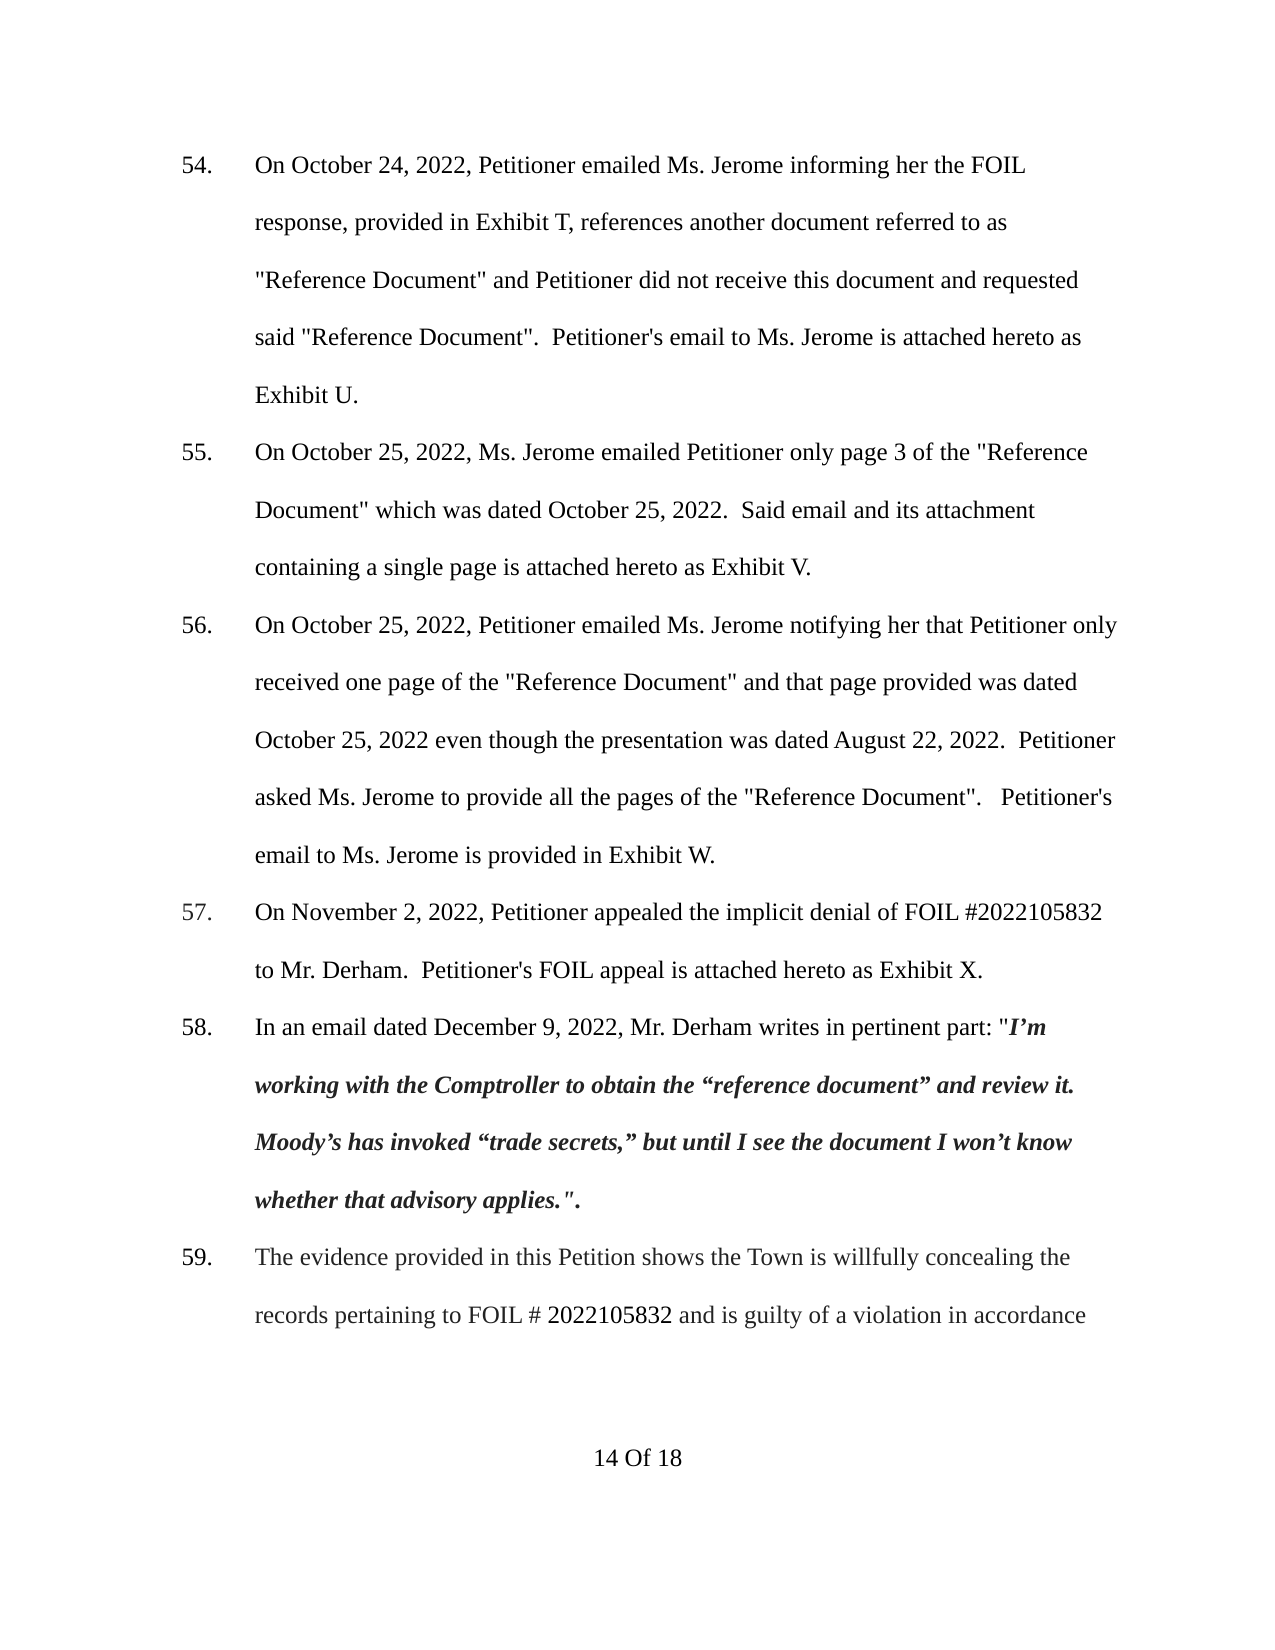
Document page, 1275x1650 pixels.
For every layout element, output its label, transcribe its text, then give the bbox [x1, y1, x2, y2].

list On October 24, 2022, Petitioner emailed Ms. Jerome informing her the FOIL response, provided in Exhibit T, references another document referred to as "Reference Document" and Petitioner did not receive this document and requested said "Reference Document". Petitioner's email to Ms. Jerome is attached hereto as Exhibit U. [181, 150, 1125, 409]
list On October 25, 2022, Ms. Jerome emailed Petitioner only page 3 of the "Reference Document" which was dated October 25, 2022. Said email and its attachment containing a single page is attached hereto as Exhibit V. [181, 437, 1125, 581]
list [181, 1242, 1125, 1329]
list In an email dated December 9, 2022, Mr. Derham writes in pertinent part: "I’m working with the Comptroller to obtain the “reference document” and review it. Moody’s has invoked “trade secrets,” but until I see the document I won’t know whether that advisory applies.". [181, 1012, 1125, 1214]
list On November 2, 2022, Petitioner appealed the implicit denial of FOIL #2022105832 to Mr. Derham. Petitioner's FOIL appeal is attached hereto as Exhibit X. [181, 897, 1125, 984]
list On October 25, 2022, Petitioner emailed Ms. Jerome notifying her that Petitioner only received one page of the "Reference Document" and that page provided was dated October 25, 2022 even though the presentation was dated August 22, 2022. Petitioner asked Ms. Jerome to provide all the pages of the "Reference Document". Petitioner's email to Ms. Jerome is provided in Exhibit W. [181, 610, 1125, 869]
